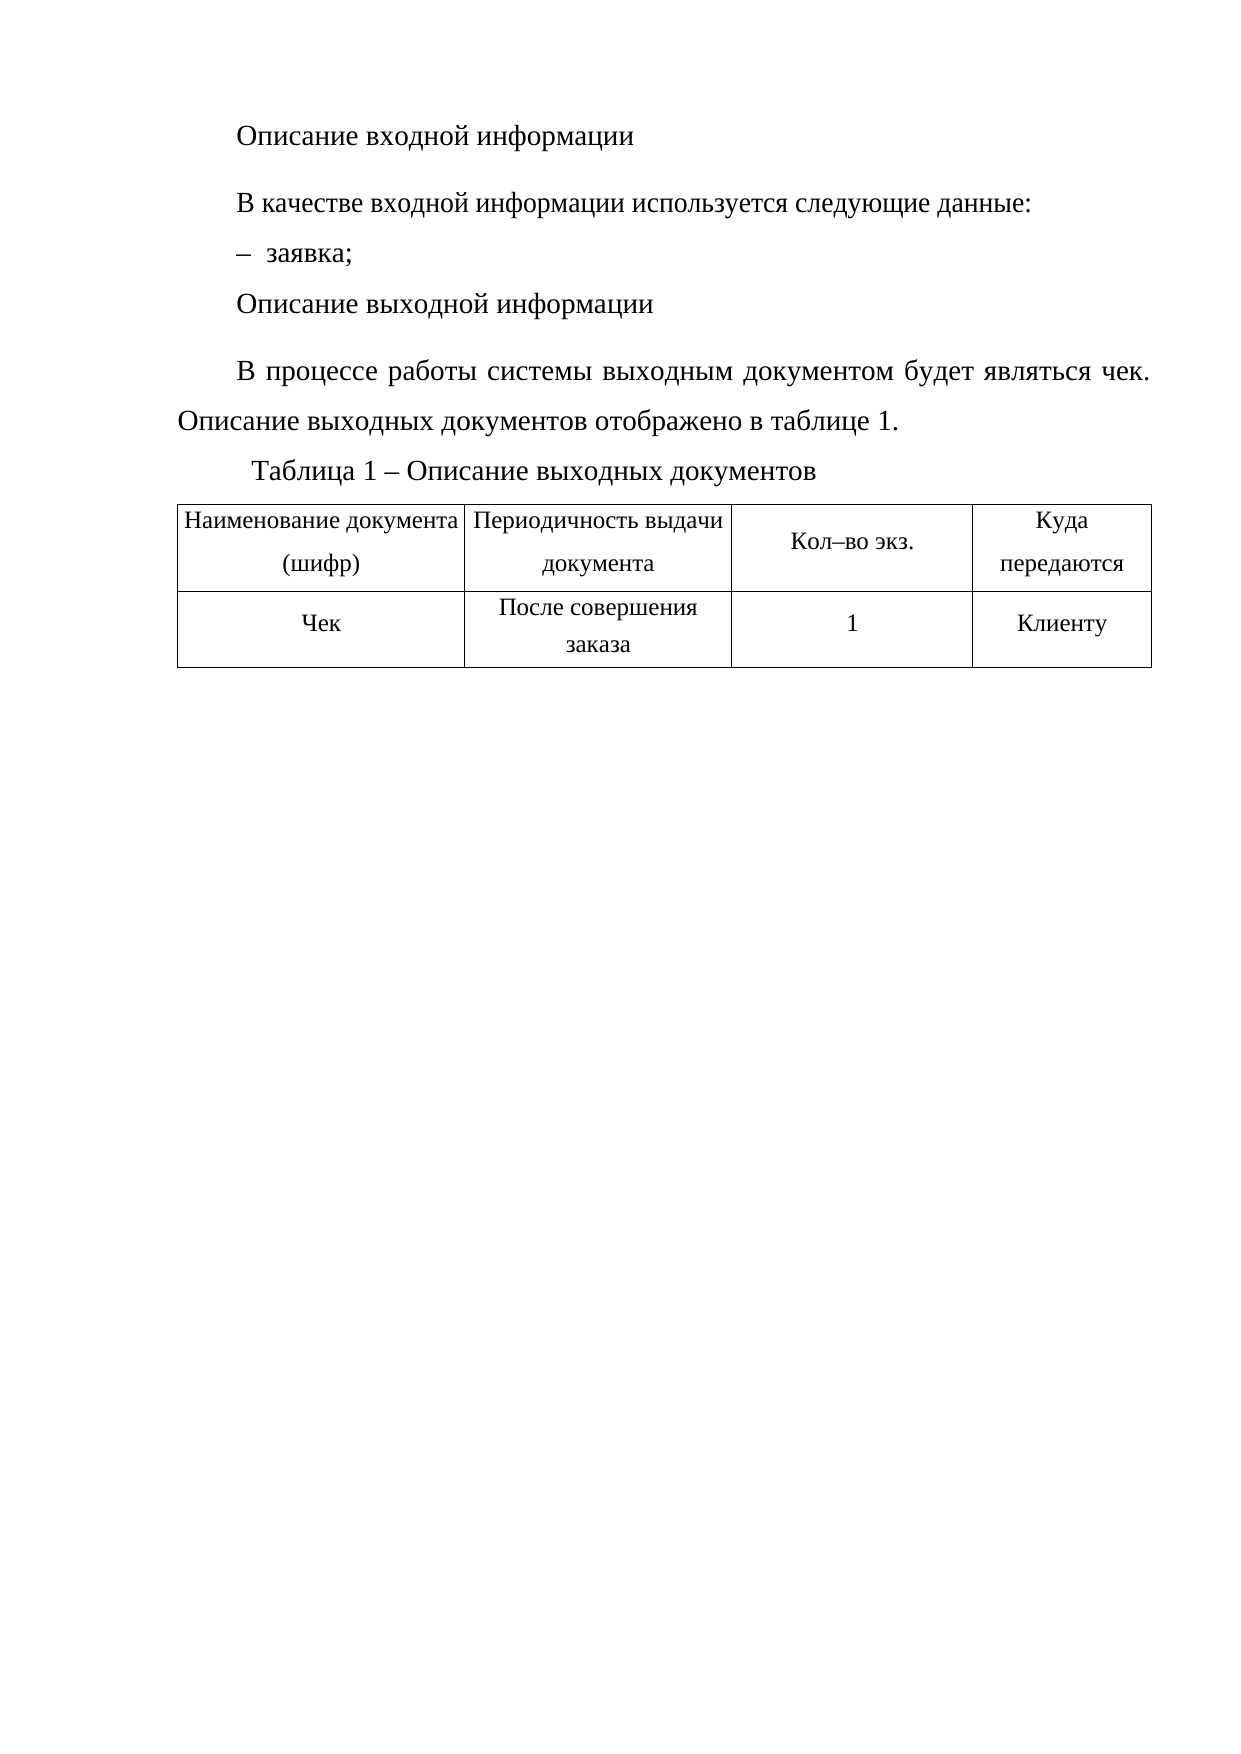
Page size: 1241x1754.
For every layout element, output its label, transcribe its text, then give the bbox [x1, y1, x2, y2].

text Таблица 1 – Описание выходных документов [177, 453, 1152, 487]
table_cell После совершения заказа [465, 592, 731, 667]
table_header Периодичность выдачи документа [465, 505, 731, 591]
text В процессе работы системы выходным документом будет являться чек. Описание выходных документов отображено в таблице 1. [177, 353, 1152, 437]
text В качестве входной информации используется следующие данные: [177, 185, 1152, 219]
table_header Наименование документа (шифр) [178, 505, 464, 591]
table_cell Чек [178, 592, 464, 667]
table_header Куда передаются [973, 505, 1151, 591]
text Описание входной информации [177, 118, 1152, 152]
table_cell Клиенту [973, 592, 1151, 667]
table_cell 1 [732, 592, 972, 667]
text Описание выходной информации [177, 286, 1152, 319]
table_header Кол–во экз. [732, 505, 972, 591]
list заявка; [177, 236, 1152, 269]
